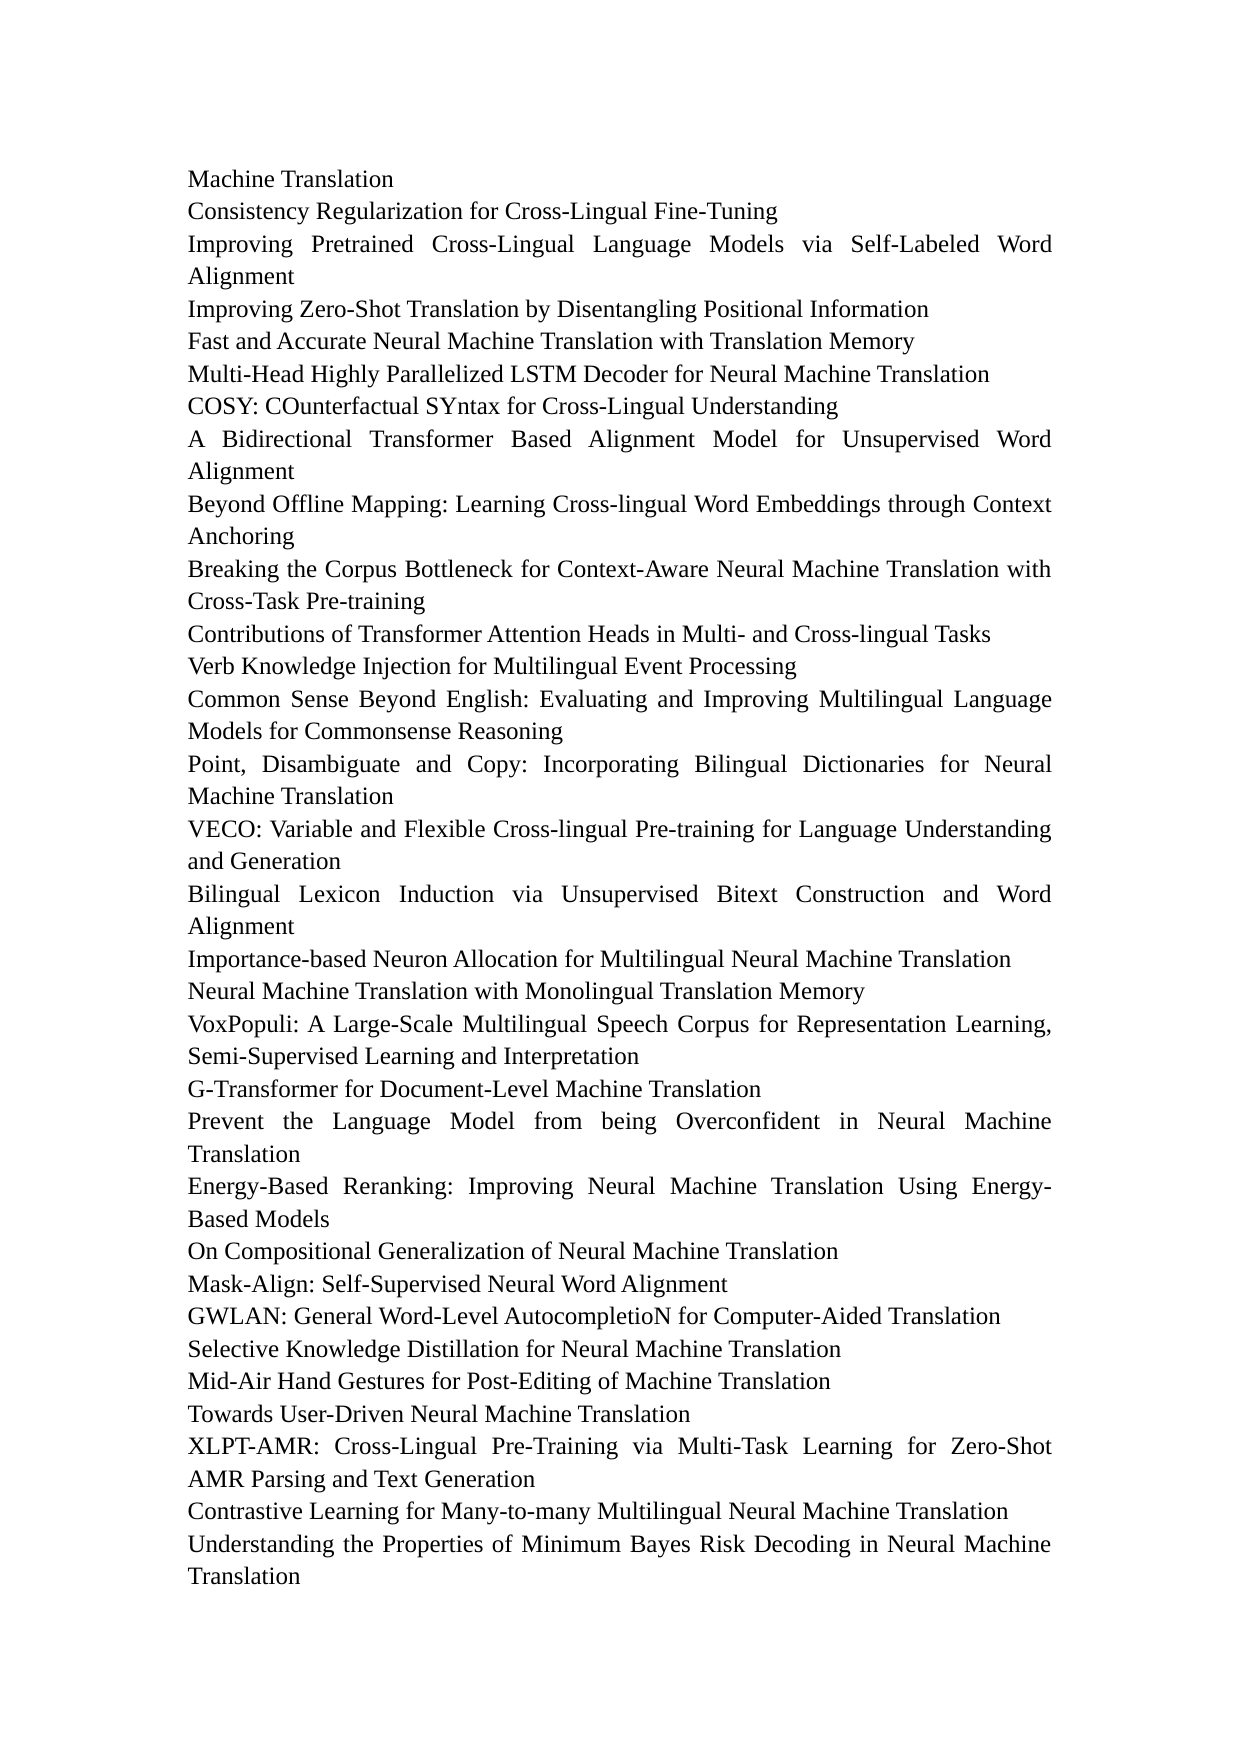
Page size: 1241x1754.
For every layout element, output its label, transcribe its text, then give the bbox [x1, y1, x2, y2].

text Breaking the Corpus Bottleneck for Context-Aware Neural Machine Translation with Cross-Task Pre-training [187, 552, 1053, 617]
text Energy-Based Reranking: Improving Neural Machine Translation Using Energy-Based Models [187, 1169, 1053, 1234]
text Selective Knowledge Distillation for Neural Machine Translation [187, 1332, 1053, 1364]
text Bilingual Lexicon Induction via Unsupervised Bitext Construction and Word Alignment [187, 877, 1053, 942]
text Mid-Air Hand Gestures for Post-Editing of Machine Translation [187, 1364, 1053, 1397]
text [187, 162, 1053, 194]
text G-Transformer for Document-Level Machine Translation [187, 1072, 1053, 1104]
text Neural Machine Translation with Monolingual Translation Memory [187, 974, 1053, 1007]
text VoxPopuli: A Large-Scale Multilingual Speech Corpus for Representation Learning, Semi-Supervised Learning and Interpretation [187, 1007, 1053, 1072]
text XLPT-AMR: Cross-Lingual Pre-Training via Multi-Task Learning for Zero-Shot AMR Parsing and Text Generation [187, 1429, 1053, 1494]
text A Bidirectional Transformer Based Alignment Model for Unsupervised Word Alignment [187, 422, 1053, 487]
text Multi-Head Highly Parallelized LSTM Decoder for Neural Machine Translation [187, 357, 1053, 389]
text Towards User-Driven Neural Machine Translation [187, 1397, 1053, 1429]
text Consistency Regularization for Cross-Lingual Fine-Tuning [187, 194, 1053, 227]
text Verb Knowledge Injection for Multilingual Event Processing [187, 649, 1053, 682]
text Common Sense Beyond English: Evaluating and Improving Multilingual Language Models for Commonsense Reasoning [187, 682, 1053, 747]
text Contrastive Learning for Many-to-many Multilingual Neural Machine Translation [187, 1494, 1053, 1527]
text Importance-based Neuron Allocation for Multilingual Neural Machine Translation [187, 942, 1053, 974]
text Fast and Accurate Neural Machine Translation with Translation Memory [187, 324, 1053, 357]
text Point, Disambiguate and Copy: Incorporating Bilingual Dictionaries for Neural Machine Translation [187, 747, 1053, 812]
text COSY: COunterfactual SYntax for Cross-Lingual Understanding [187, 389, 1053, 422]
text Understanding the Properties of Minimum Bayes Risk Decoding in Neural Machine Translation [187, 1527, 1053, 1592]
text VECO: Variable and Flexible Cross-lingual Pre-training for Language Understanding and Generation [187, 812, 1053, 877]
text Improving Pretrained Cross-Lingual Language Models via Self-Labeled Word Alignment [187, 227, 1053, 292]
text Mask-Align: Self-Supervised Neural Word Alignment [187, 1267, 1053, 1299]
text Improving Zero-Shot Translation by Disentangling Positional Information [187, 292, 1053, 324]
text GWLAN: General Word-Level AutocompletioN for Computer-Aided Translation [187, 1299, 1053, 1332]
text Contributions of Transformer Attention Heads in Multi- and Cross-lingual Tasks [187, 617, 1053, 649]
text Prevent the Language Model from being Overconfident in Neural Machine Translation [187, 1104, 1053, 1169]
text Beyond Offline Mapping: Learning Cross-lingual Word Embeddings through Context Anchoring [187, 487, 1053, 552]
text On Compositional Generalization of Neural Machine Translation [187, 1234, 1053, 1267]
